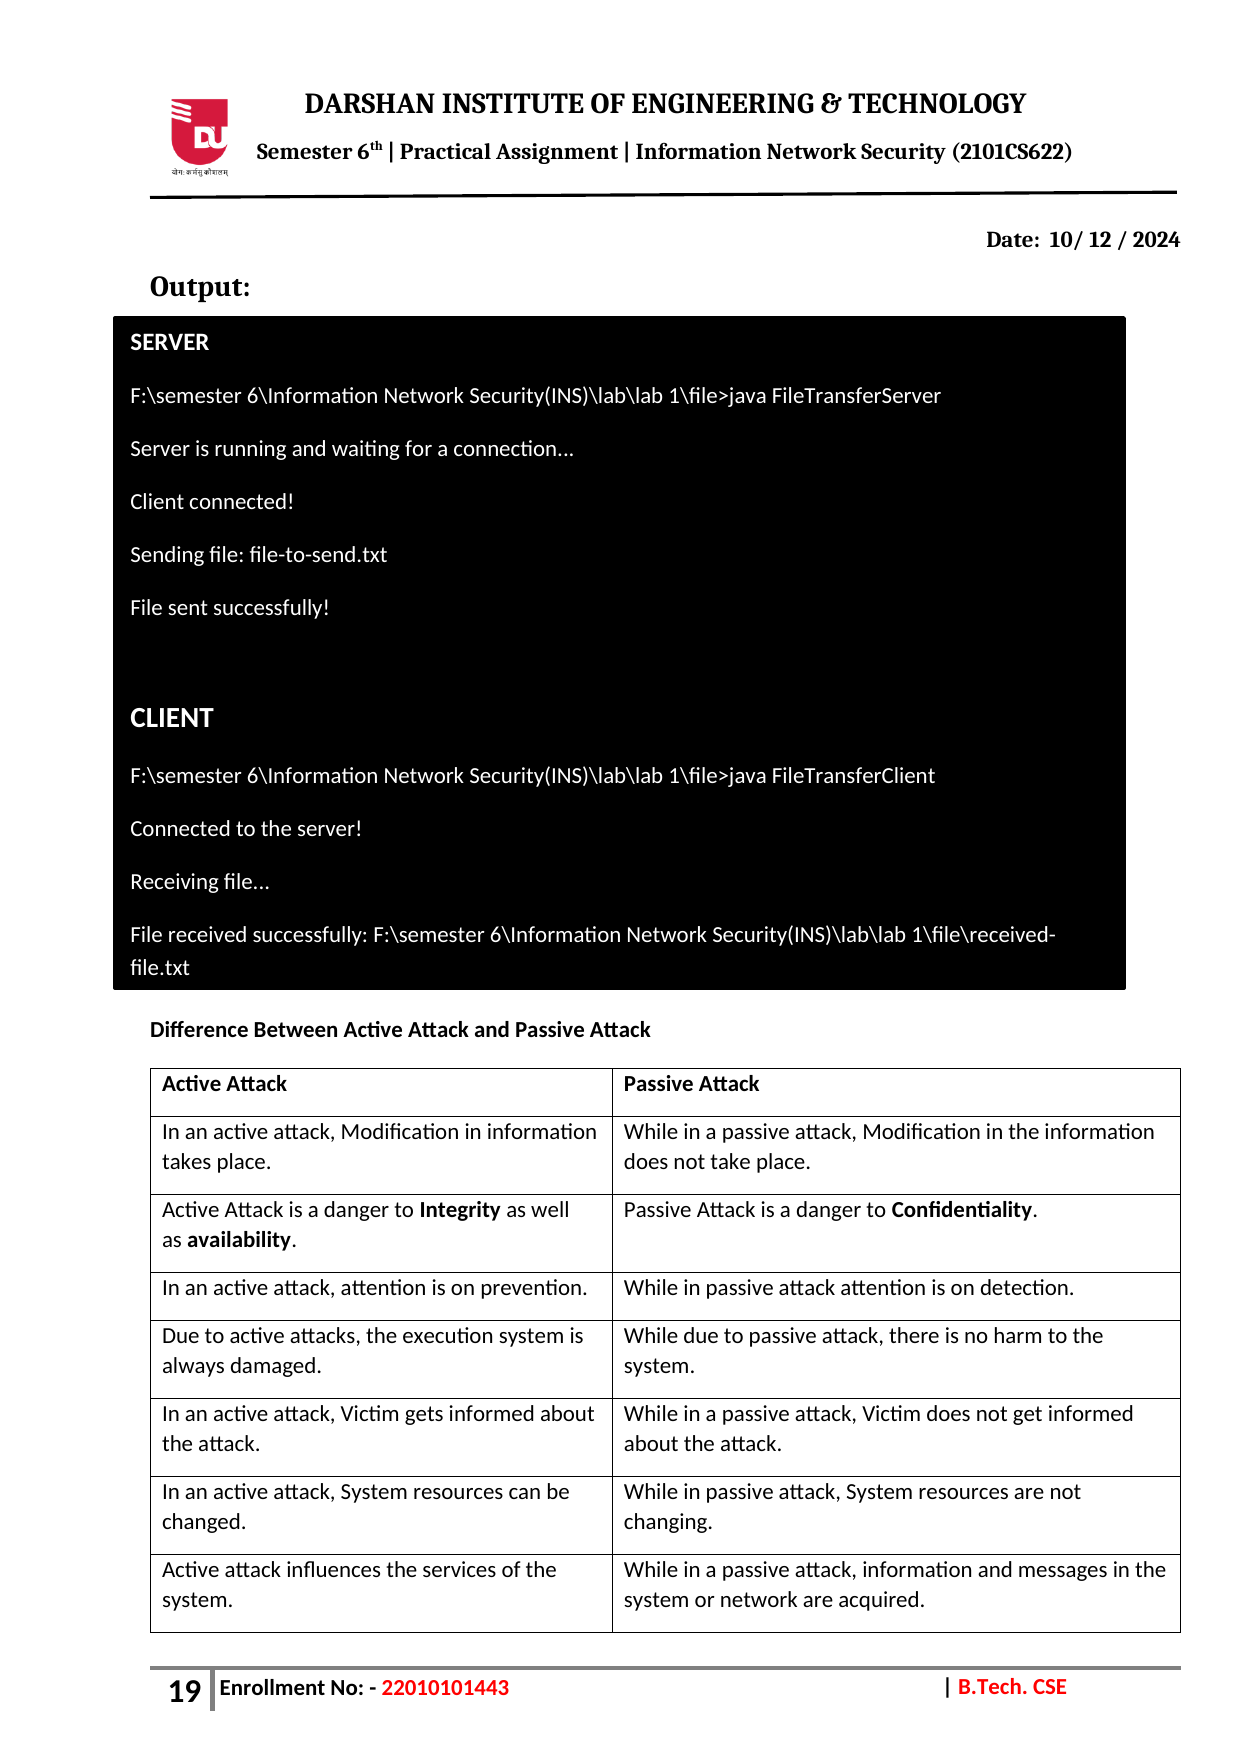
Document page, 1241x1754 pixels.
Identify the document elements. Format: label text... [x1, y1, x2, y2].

table_cell Active attack influences the services of the system. [151, 1555, 612, 1632]
table_cell In an active attack, attention is on prevention. [151, 1273, 612, 1320]
table_cell While due to passive attack, there is no harm to the system. [613, 1321, 1180, 1398]
table_cell While in passive attack attention is on detection. [613, 1273, 1180, 1320]
table_header Passive Attack [613, 1069, 1180, 1116]
subtitle Output: [150, 271, 1181, 304]
table_cell While in a passive attack, Modification in the information does not take place. [613, 1117, 1180, 1194]
table_cell In an active attack, System resources can be changed. [151, 1477, 612, 1554]
table_cell In an active attack, Modification in information takes place. [151, 1117, 612, 1194]
text Difference Between Active Attack and Passive Attack [150, 905, 1181, 1043]
picture [150, 75, 242, 195]
table_cell While in passive attack, System resources are not changing. [613, 1477, 1180, 1554]
table_cell In an active attack, Victim gets informed about the attack. [151, 1399, 612, 1476]
table_cell Due to active attacks, the execution system is always damaged. [151, 1321, 612, 1398]
table_cell While in a passive attack, Victim does not get informed about the attack. [613, 1399, 1180, 1476]
table_cell Active Attack is a danger to Integrity as well as availability. [151, 1195, 612, 1272]
table_header Active Attack [151, 1069, 612, 1116]
table_cell While in a passive attack, information and messages in the system or network are acquired. [613, 1555, 1180, 1632]
table_cell Passive Attack is a danger to Confidentiality. [613, 1195, 1180, 1272]
